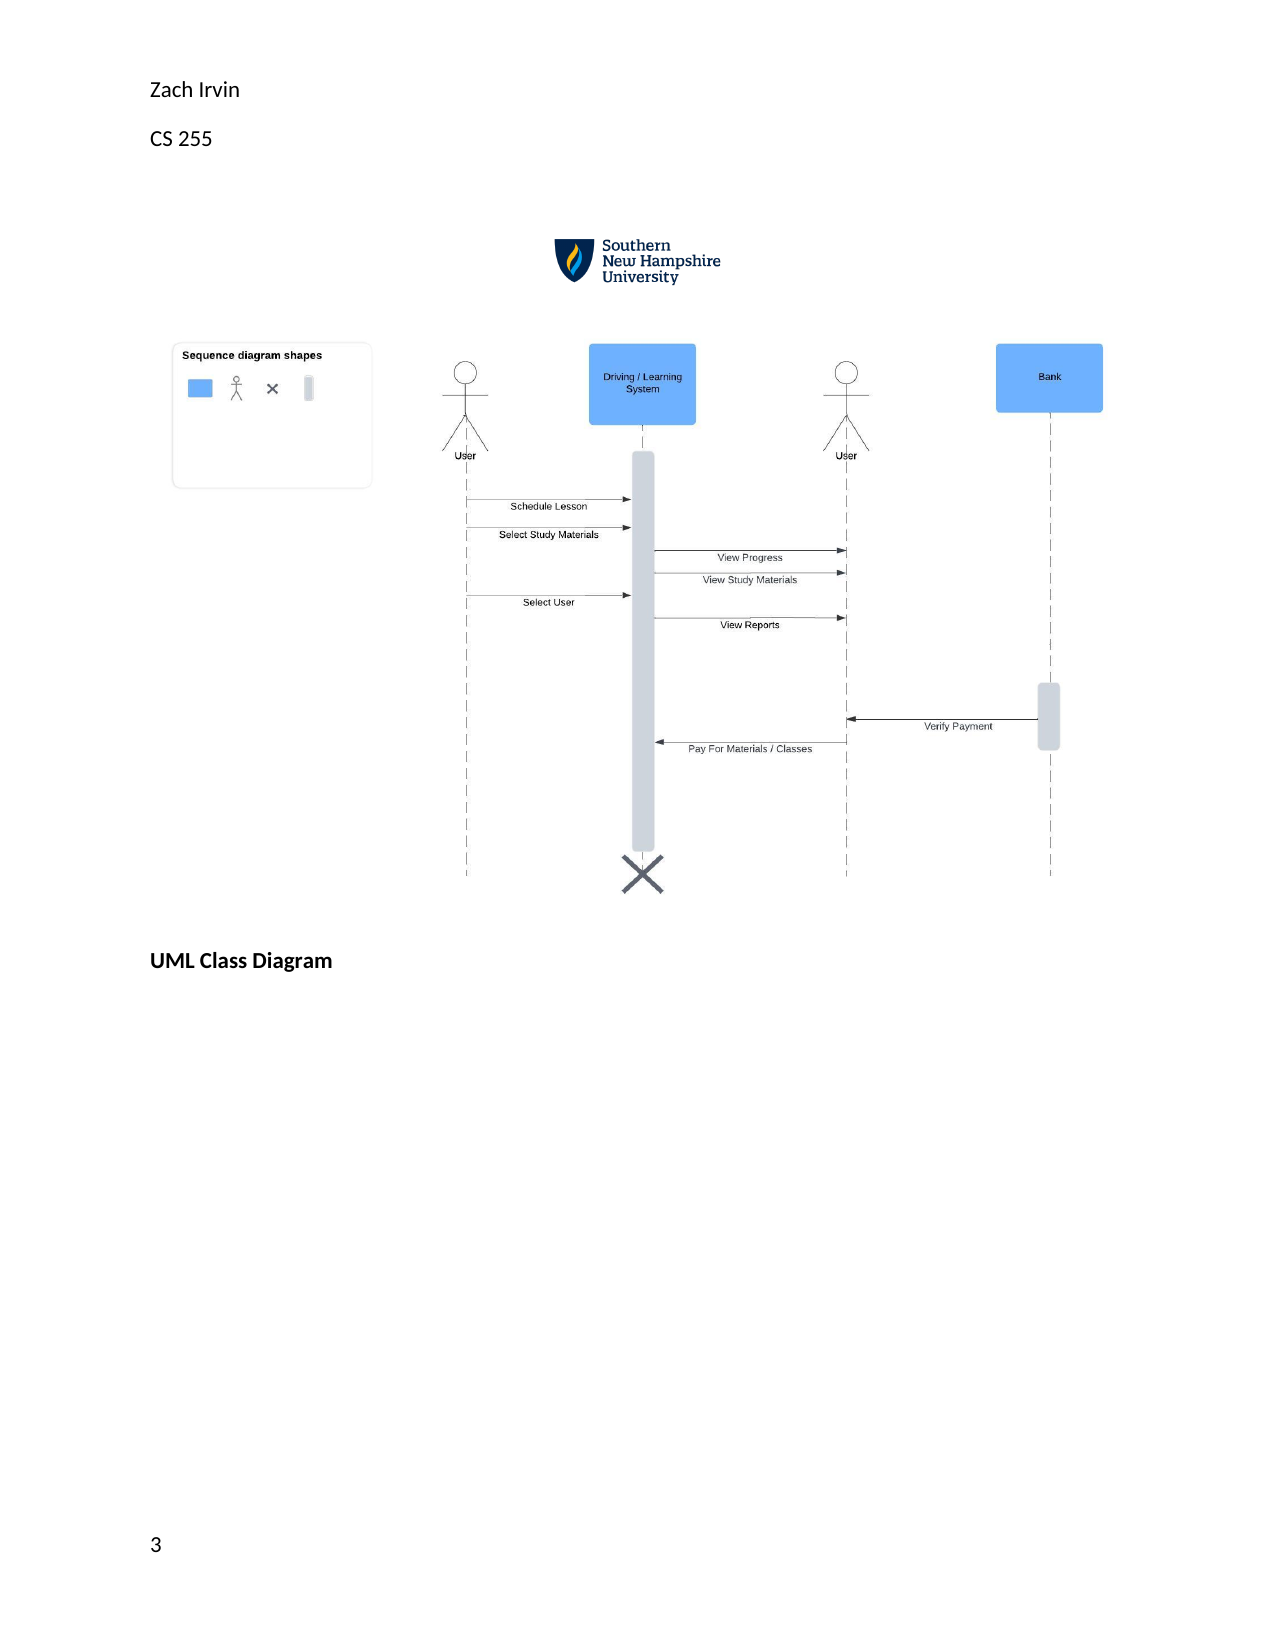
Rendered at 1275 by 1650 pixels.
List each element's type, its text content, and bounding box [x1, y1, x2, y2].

subtitle UML Class Diagram [150, 946, 1125, 974]
picture [150, 320, 1125, 919]
picture [546, 221, 729, 300]
